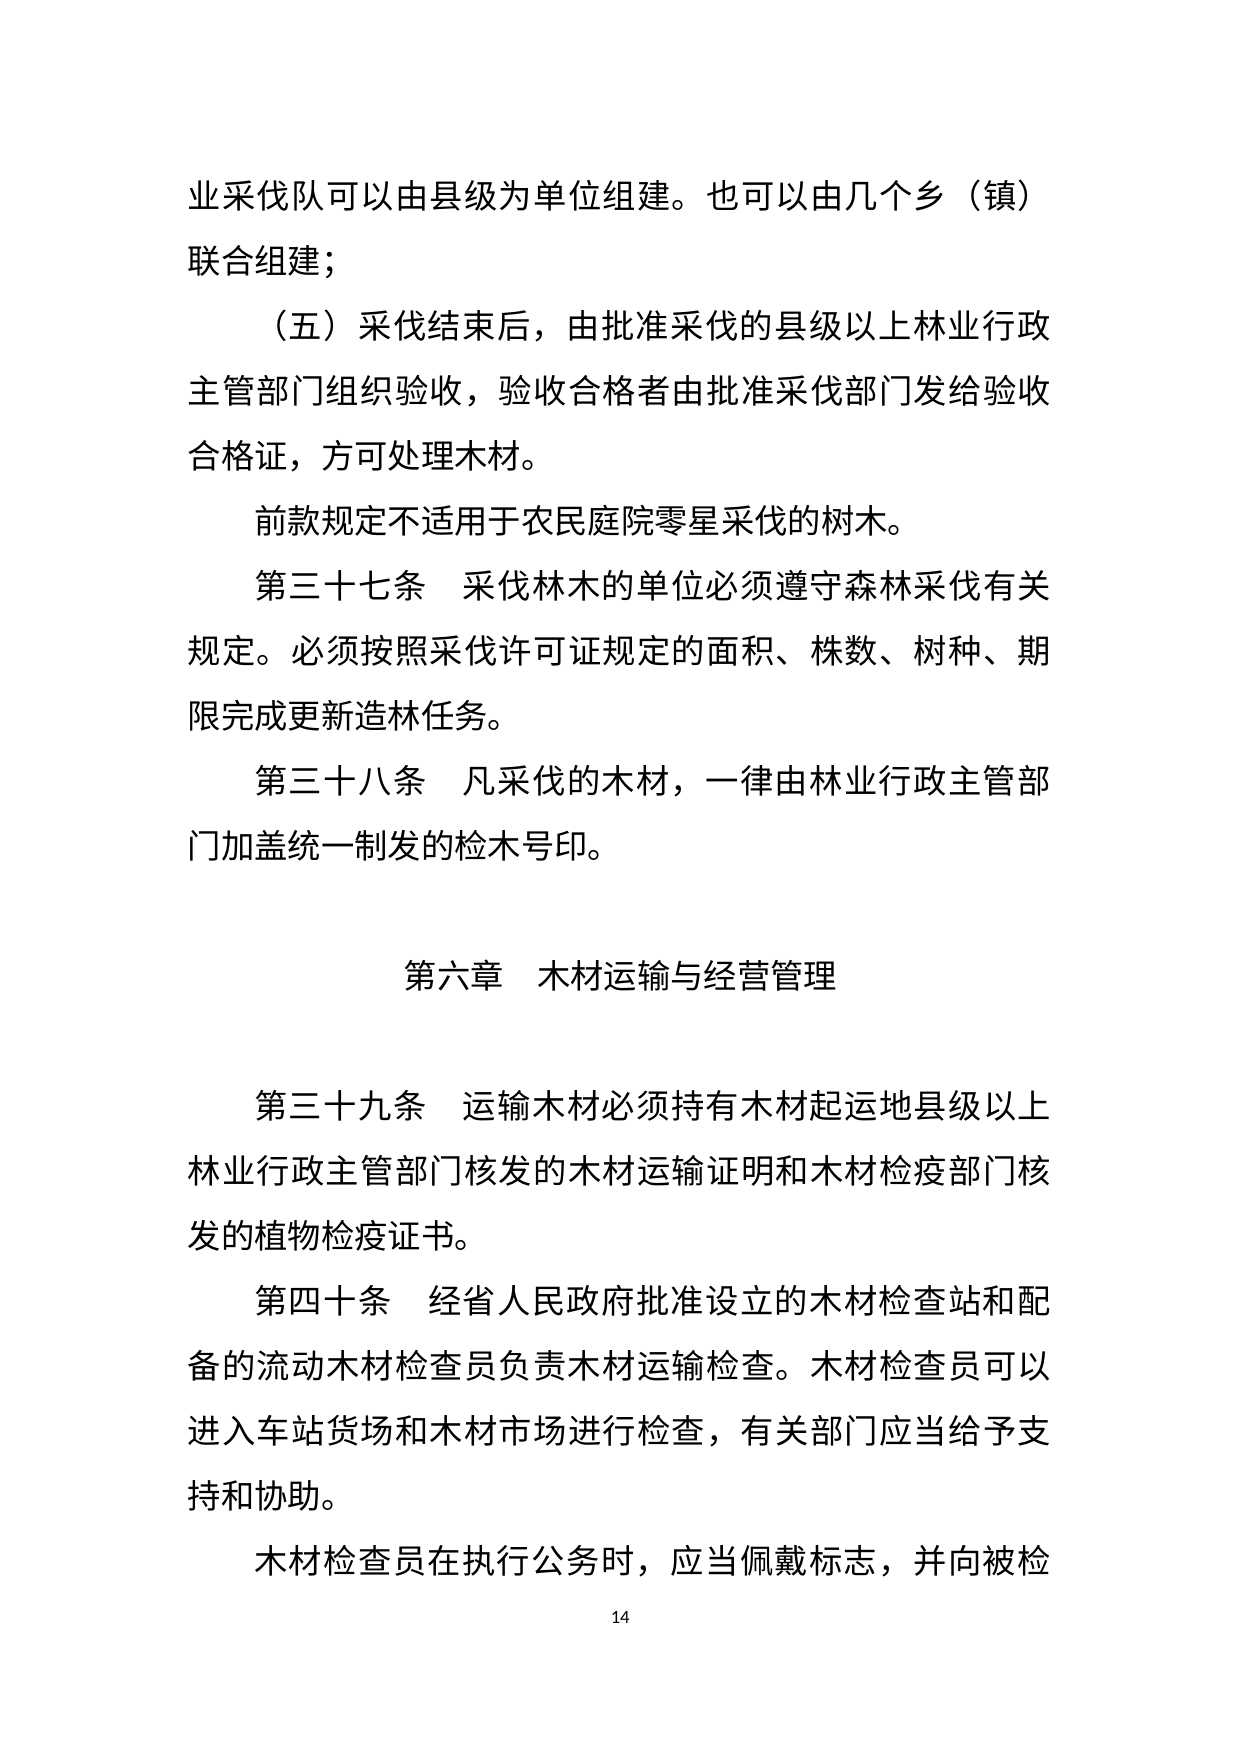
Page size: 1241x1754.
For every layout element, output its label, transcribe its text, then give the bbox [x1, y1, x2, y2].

text （五）采伐结束后，由批准采伐的县级以上林业行政主管部门组织验收，验收合格者由批准采伐部门发给验收合格证，方可处理木材。 [187, 292, 1053, 487]
text 前款规定不适用于农民庭院零星采伐的树木。 [187, 487, 1053, 552]
text 第四十条 经省人民政府批准设立的木材检查站和配备的流动木材检查员负责木材运输检查。木材检查员可以进入车站货场和木材市场进行检查，有关部门应当给予支持和协助。 [187, 1267, 1053, 1527]
text 第三十九条 运输木材必须持有木材起运地县级以上林业行政主管部门核发的木材运输证明和木材检疫部门核发的植物检疫证书。 [187, 1072, 1053, 1267]
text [187, 162, 1053, 292]
text 第三十八条 凡采伐的木材，一律由林业行政主管部门加盖统一制发的检木号印。 [187, 747, 1053, 877]
text 第三十七条 采伐林木的单位必须遵守森林采伐有关规定。必须按照采伐许可证规定的面积、株数、树种、期限完成更新造林任务。 [187, 552, 1053, 747]
text 第六章 木材运输与经营管理 [187, 942, 1053, 1007]
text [187, 1527, 1053, 1592]
